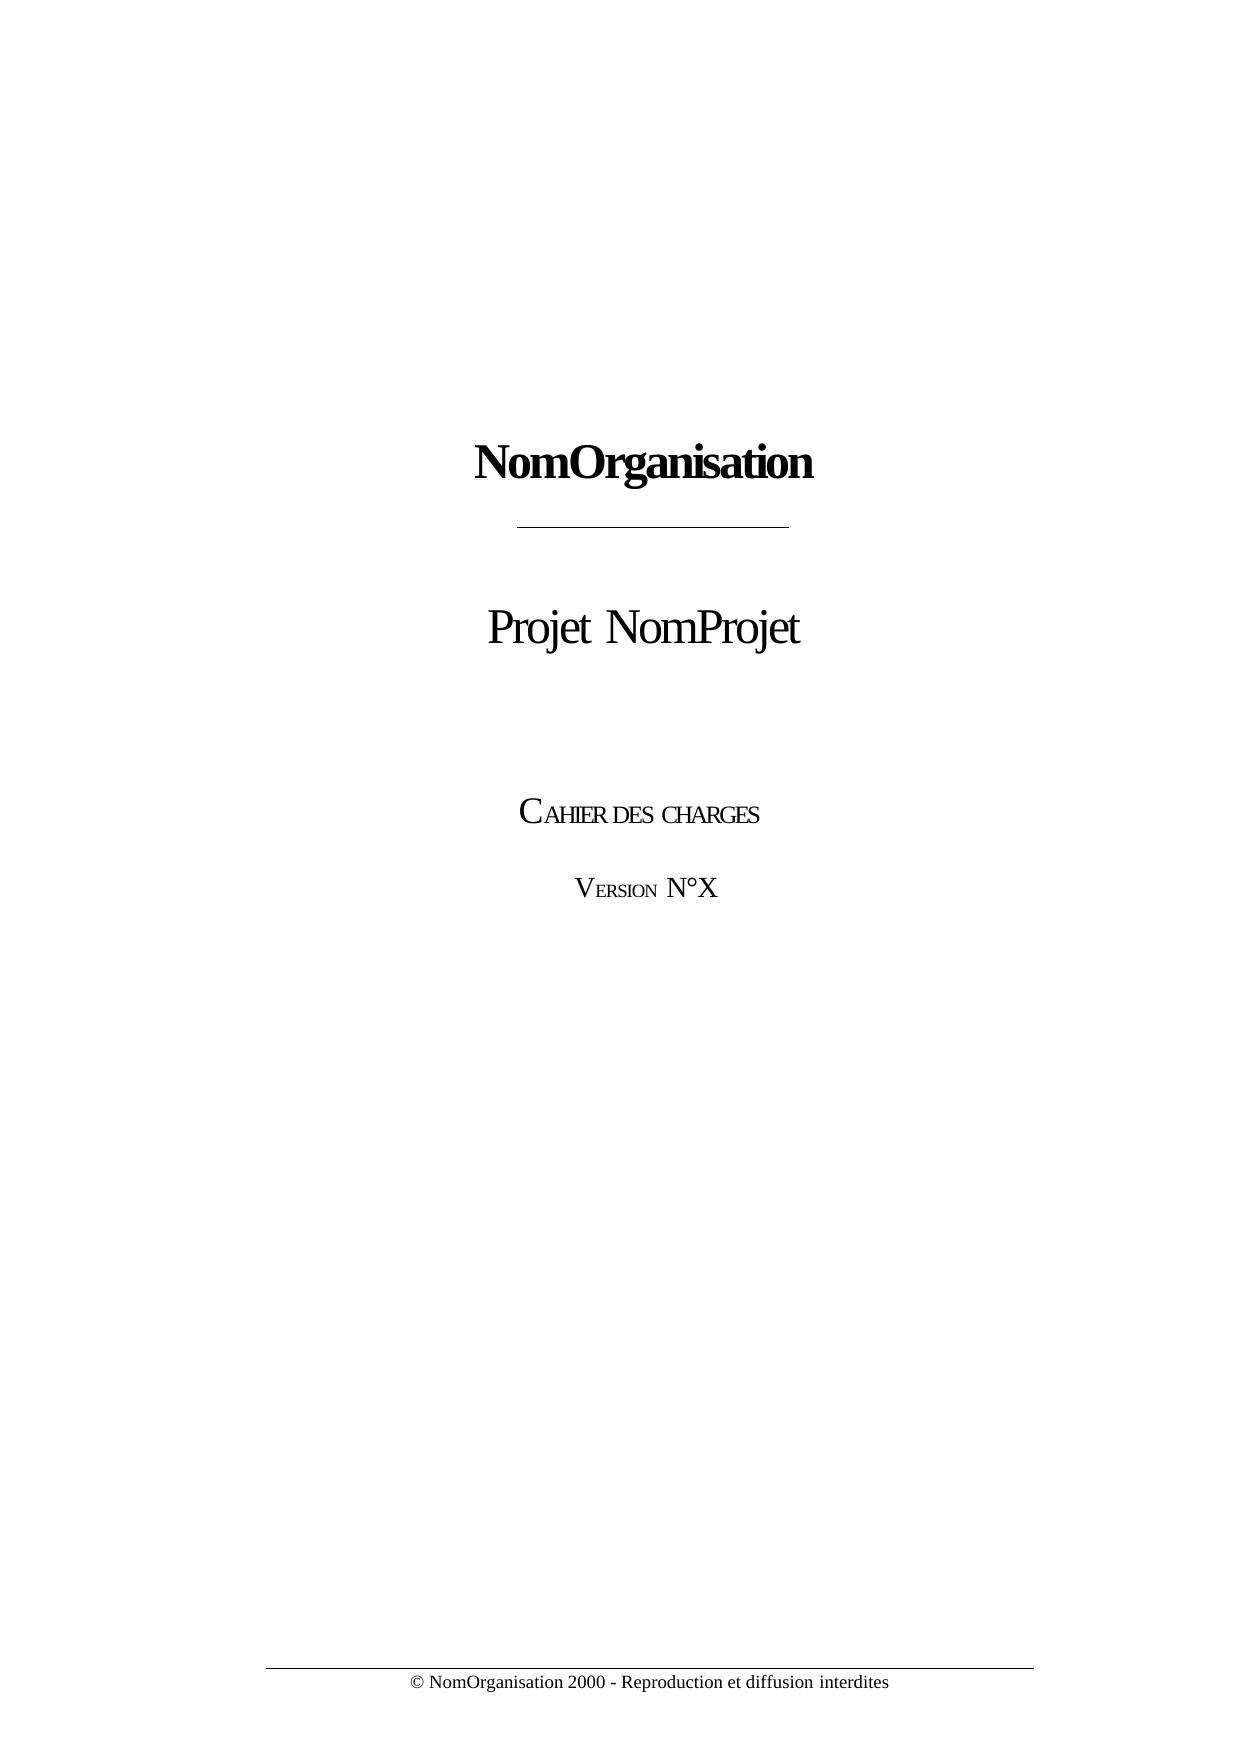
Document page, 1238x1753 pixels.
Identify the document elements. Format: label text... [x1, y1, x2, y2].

text VERSION N°X [474, 870, 818, 903]
text CAHIER DES CHARGES [465, 788, 817, 831]
text Projet NomProjet [474, 597, 817, 654]
text NomOrganisation [474, 432, 817, 489]
